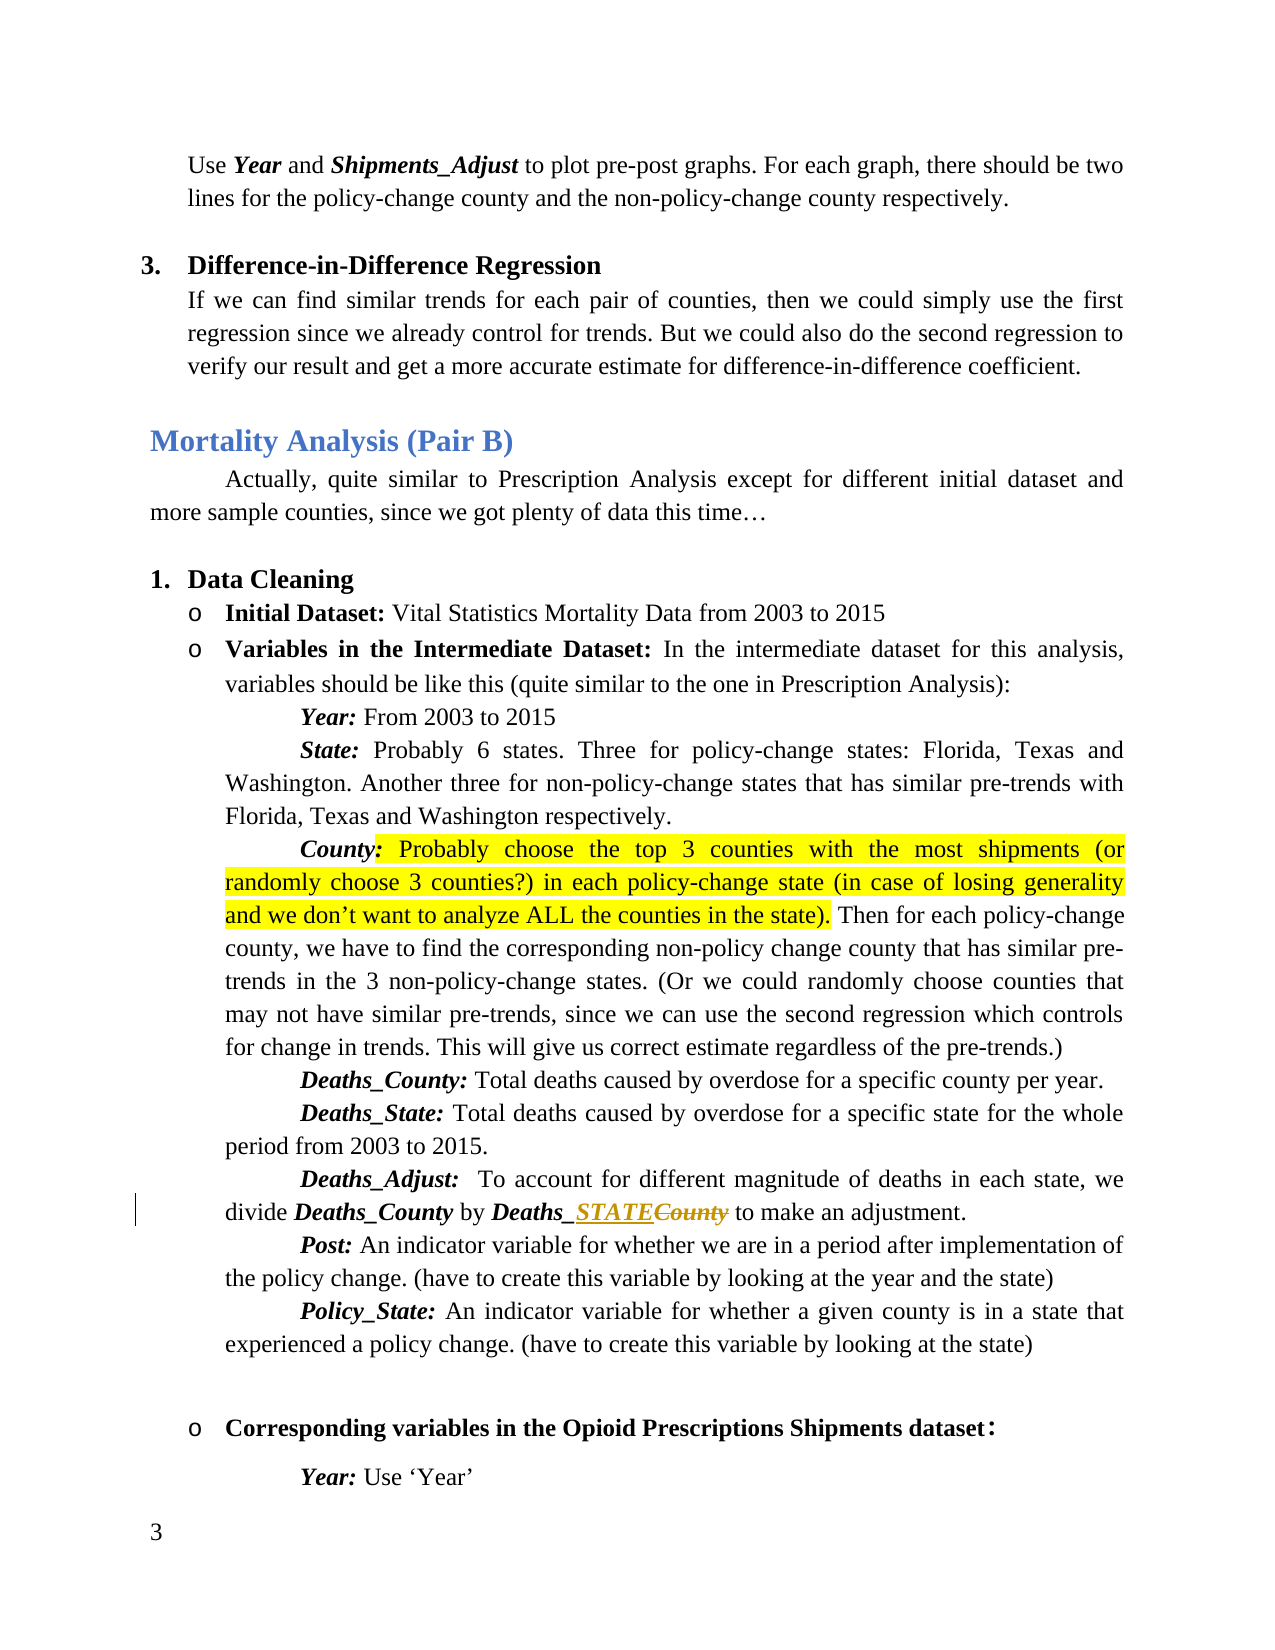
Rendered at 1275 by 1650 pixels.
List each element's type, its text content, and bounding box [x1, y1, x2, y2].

list Post: An indicator variable for whether we are in a period after implementation of the policy change. (have to create this variable by looking at the year and the state) [225, 1230, 1125, 1292]
list Difference-in-Difference Regression [141, 249, 1125, 280]
list If we can find similar trends for each pair of counties, then we could simply use the first regression since we already control for trends. But we could also do the second regression to verify our result and get a more accurate estimate for difference-in-difference coefficient. [187, 285, 1125, 379]
list State: Probably 6 states. Three for policy-change states: Florida, Texas and Washington. Another three for non-policy-change states that has similar pre-trends with Florida, Texas and Washington respectively. [225, 735, 1125, 830]
list Year: From 2003 to 2015 [225, 702, 1125, 731]
list Data Cleaning [150, 563, 1125, 594]
list Deaths_County: Total deaths caused by overdose for a specific county per year. [225, 1065, 1125, 1094]
list Use Year and Shipments_Adjust to plot pre-post graphs. For each graph, there should be two lines for the policy-change county and the non-policy-change county respectively. [187, 150, 1125, 212]
list Year: Use ‘Year’ [225, 1462, 1125, 1491]
list Deaths_Adjust: To account for different magnitude of deaths in each state, we divide Deaths_County by Deaths_ to make an adjustment. [225, 1164, 1125, 1226]
text Mortality Analysis (Pair B) [150, 422, 1125, 458]
list Policy_State: An indicator variable for whether a given county is in a state that experienced a policy change. (have to create this variable by looking at the state) [225, 1296, 1125, 1358]
list Initial Dataset: Vital Statistics Mortality Data from 2003 to 2015 [187, 598, 1125, 629]
list Corresponding variables in the Opioid Prescriptions Shipments dataset： [187, 1408, 1125, 1444]
list Deaths_State: Total deaths caused by overdose for a specific state for the whole period from 2003 to 2015. [225, 1098, 1125, 1160]
list County: Probably choose the top 3 counties with the most shipments (or randomly choose 3 counties?) in each policy-change state (in case of losing generality and we don’t want to analyze ALL the counties in the state). Then for each policy-change county, we have to find the corresponding non-policy change county that has similar pre-trends in the 3 non-policy-change states. (Or we could randomly choose counties that may not have similar pre-trends, since we can use the second regression which controls for change in trends. This will give us correct estimate regardless of the pre-trends.) [225, 896, 1125, 1061]
text Actually, quite similar to Prescription Analysis except for different initial dataset and more sample counties, since we got plenty of data this time… [150, 464, 1125, 525]
list Variables in the Intermediate Dataset: In the intermediate dataset for this analysis, variables should be like this (quite similar to the one in Prescription Analysis): [187, 634, 1125, 698]
